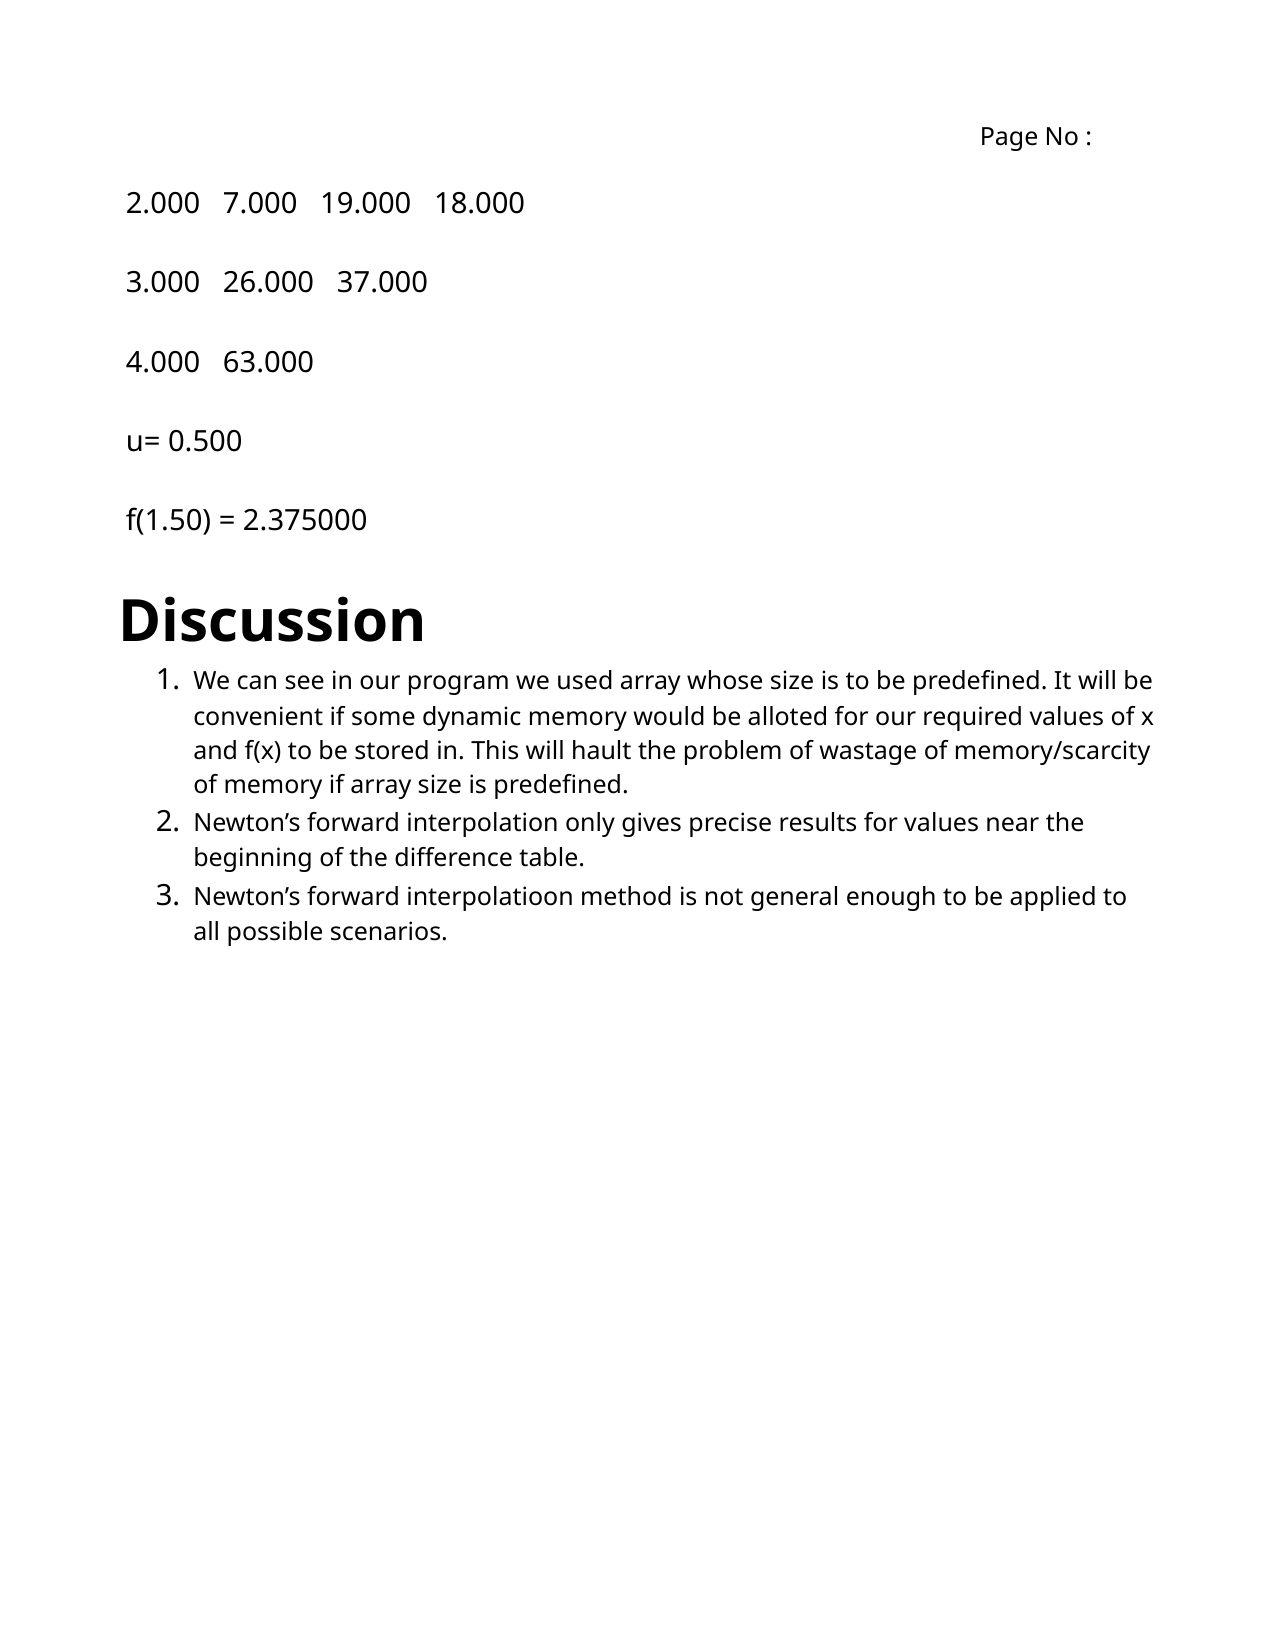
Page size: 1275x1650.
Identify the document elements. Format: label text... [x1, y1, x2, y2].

text 3.000 26.000 37.000 [118, 262, 1157, 301]
list Newton’s forward interpolation only gives precise results for values near the beginning of the difference table. [156, 800, 1157, 874]
list We can see in our program we used array whose size is to be predefined. It will be convenient if some dynamic memory would be alloted for our required values of x and f(x) to be stored in. This will hault the problem of wastage of memory/scarcity of memory if array size is predefined. [156, 658, 1157, 800]
text 2.000 7.000 19.000 18.000 [118, 182, 1157, 222]
text f(1.50) = 2.375000 [118, 500, 1157, 539]
text 4.000 63.000 [118, 341, 1157, 381]
text u= 0.500 [118, 420, 1157, 460]
text Discussion [118, 579, 1157, 658]
list Newton’s forward interpolatioon method is not general enough to be applied to all possible scenarios. [156, 874, 1157, 948]
